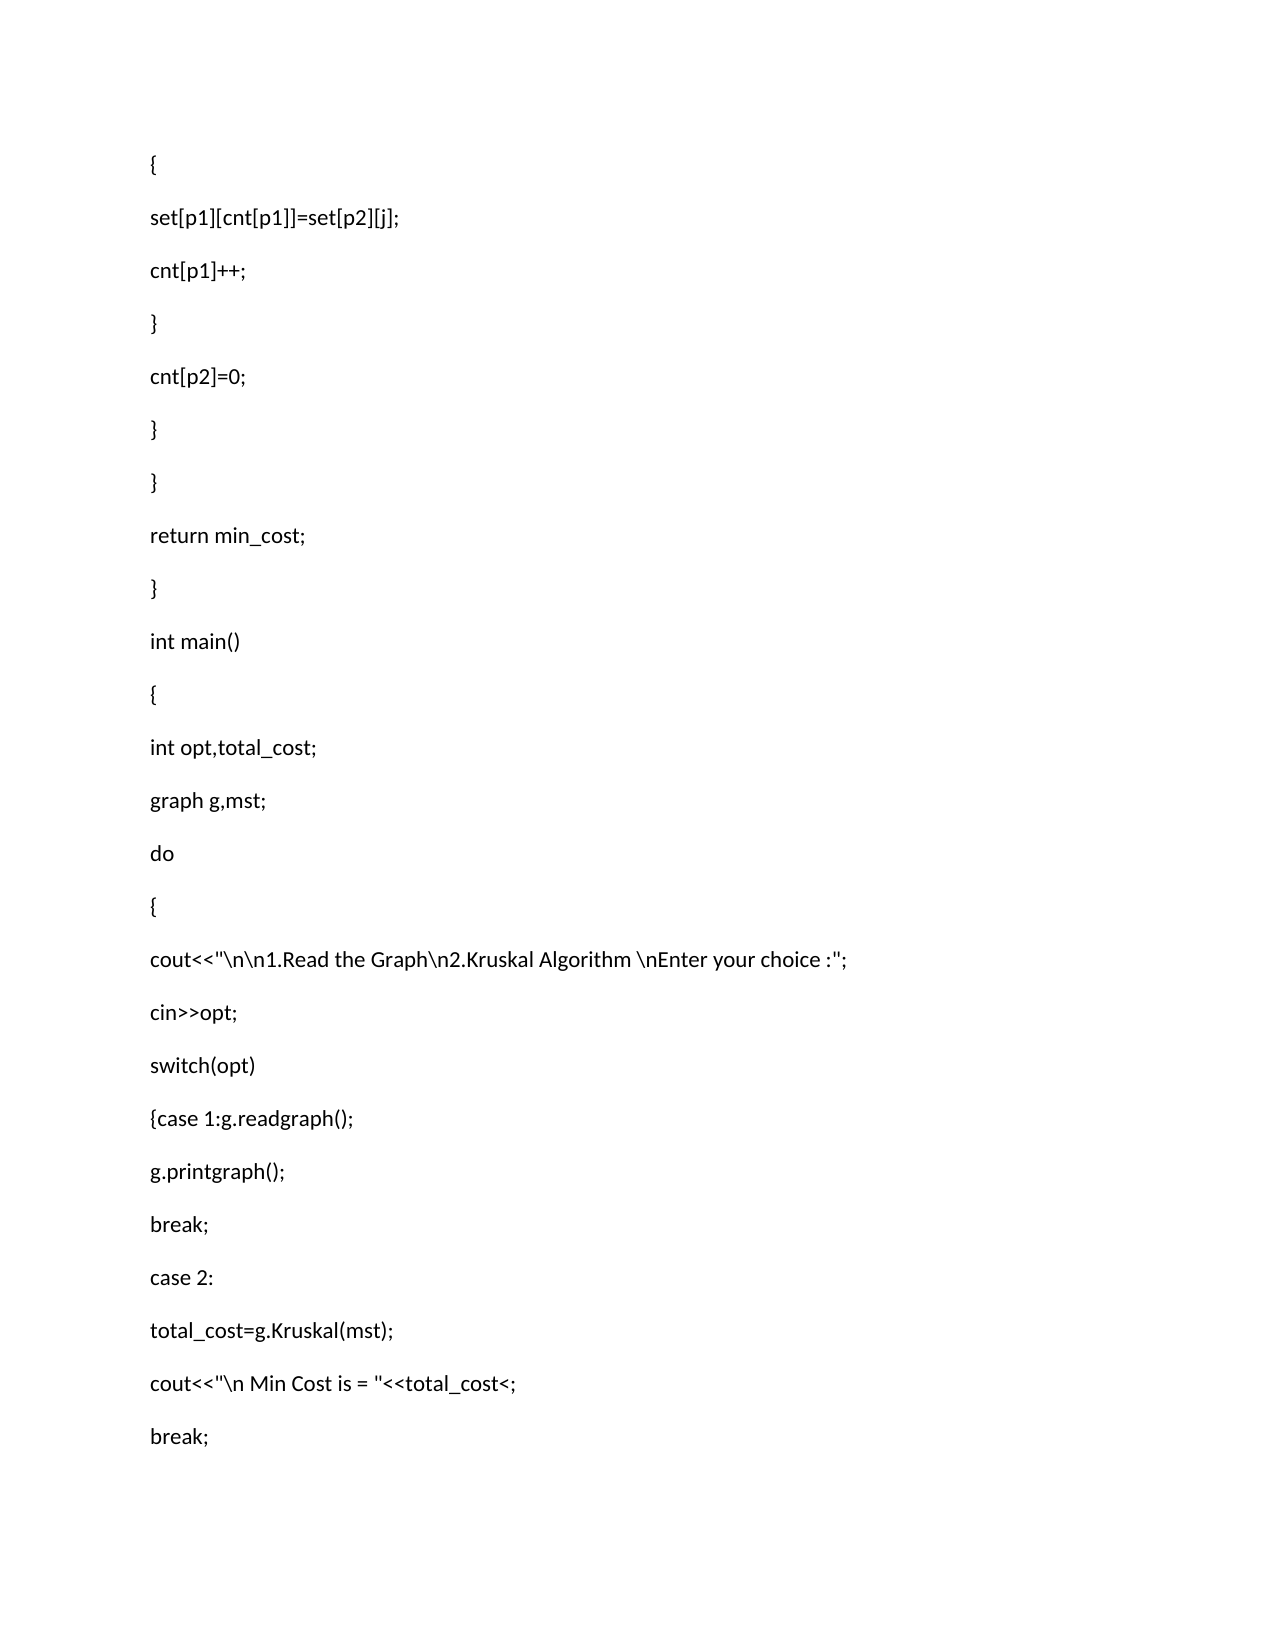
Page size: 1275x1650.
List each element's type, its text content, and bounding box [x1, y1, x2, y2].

text { [150, 150, 1125, 178]
text case 2: [150, 1263, 1125, 1291]
text return min_cost; [150, 521, 1125, 549]
text cnt[p2]=0; [150, 362, 1125, 390]
text cout<<"\n\n1.Read the Graph\n2.Kruskal Algorithm \nEnter your choice :"; [150, 945, 1125, 973]
text { [150, 680, 1125, 708]
text set[p1][cnt[p1]]=set[p2][j]; [150, 203, 1125, 231]
text total_cost=g.Kruskal(mst); [150, 1316, 1125, 1344]
text switch(opt) [150, 1051, 1125, 1079]
text { [150, 892, 1125, 920]
text cnt[p1]++; [150, 256, 1125, 284]
text cout<<"\n Min Cost is = "<<total_cost<; [150, 1369, 1125, 1397]
text cin>>opt; [150, 998, 1125, 1026]
text } [150, 468, 1125, 496]
text int opt,total_cost; [150, 733, 1125, 761]
text } [150, 309, 1125, 337]
text {case 1:g.readgraph(); [150, 1104, 1125, 1132]
text int main() [150, 627, 1125, 655]
text break; [150, 1210, 1125, 1238]
text } [150, 415, 1125, 443]
text break; [150, 1422, 1125, 1451]
text do [150, 839, 1125, 867]
text } [150, 574, 1125, 602]
text graph g,mst; [150, 786, 1125, 814]
text g.printgraph(); [150, 1157, 1125, 1185]
